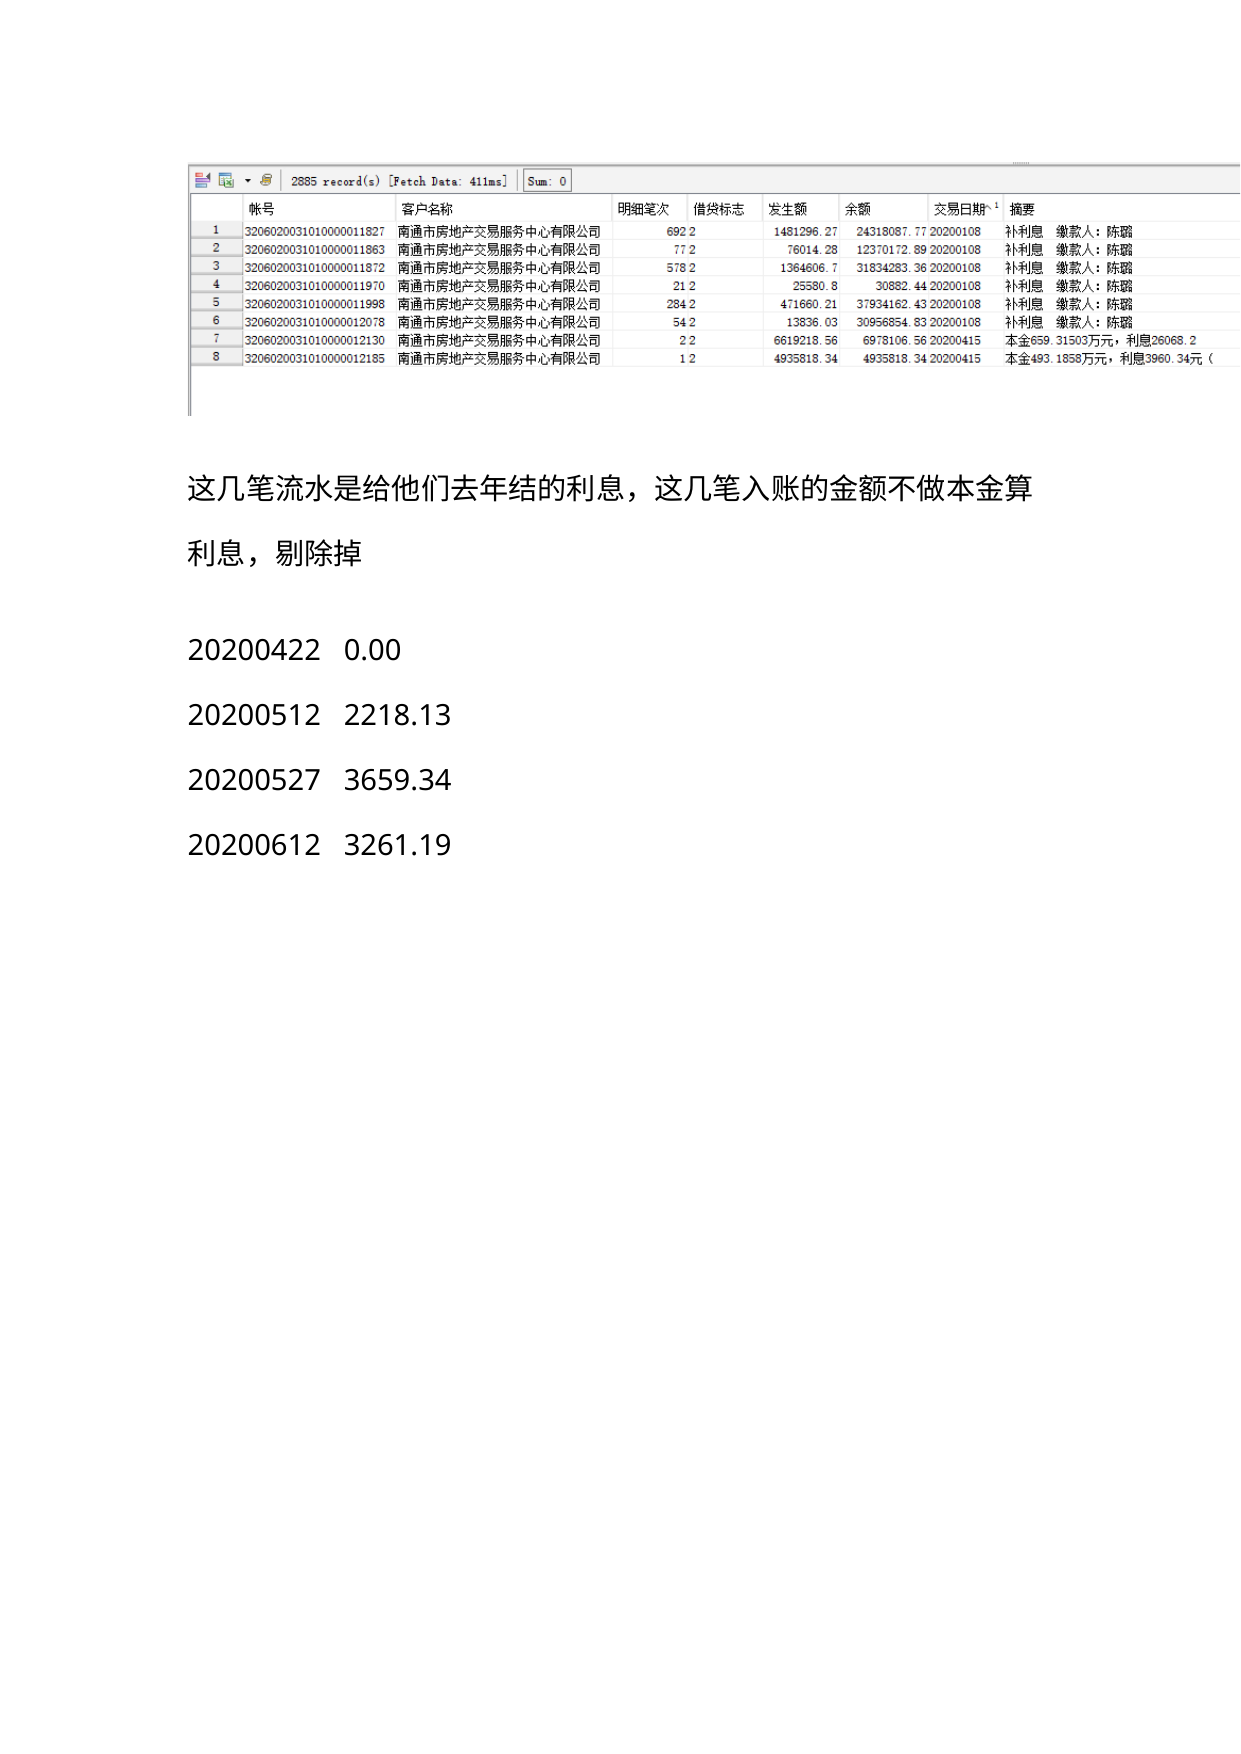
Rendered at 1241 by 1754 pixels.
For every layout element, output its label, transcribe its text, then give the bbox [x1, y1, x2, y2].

picture [187, 162, 1241, 416]
text 这几笔流水是给他们去年结的利息，这几笔入账的金额不做本金算利息，剔除掉 [187, 454, 1053, 584]
text 20200527 3659.34 [187, 747, 1053, 812]
text 20200422 0.00 [187, 617, 1053, 682]
text 20200512 2218.13 [187, 682, 1053, 747]
text 20200612 3261.19 [187, 812, 1053, 877]
